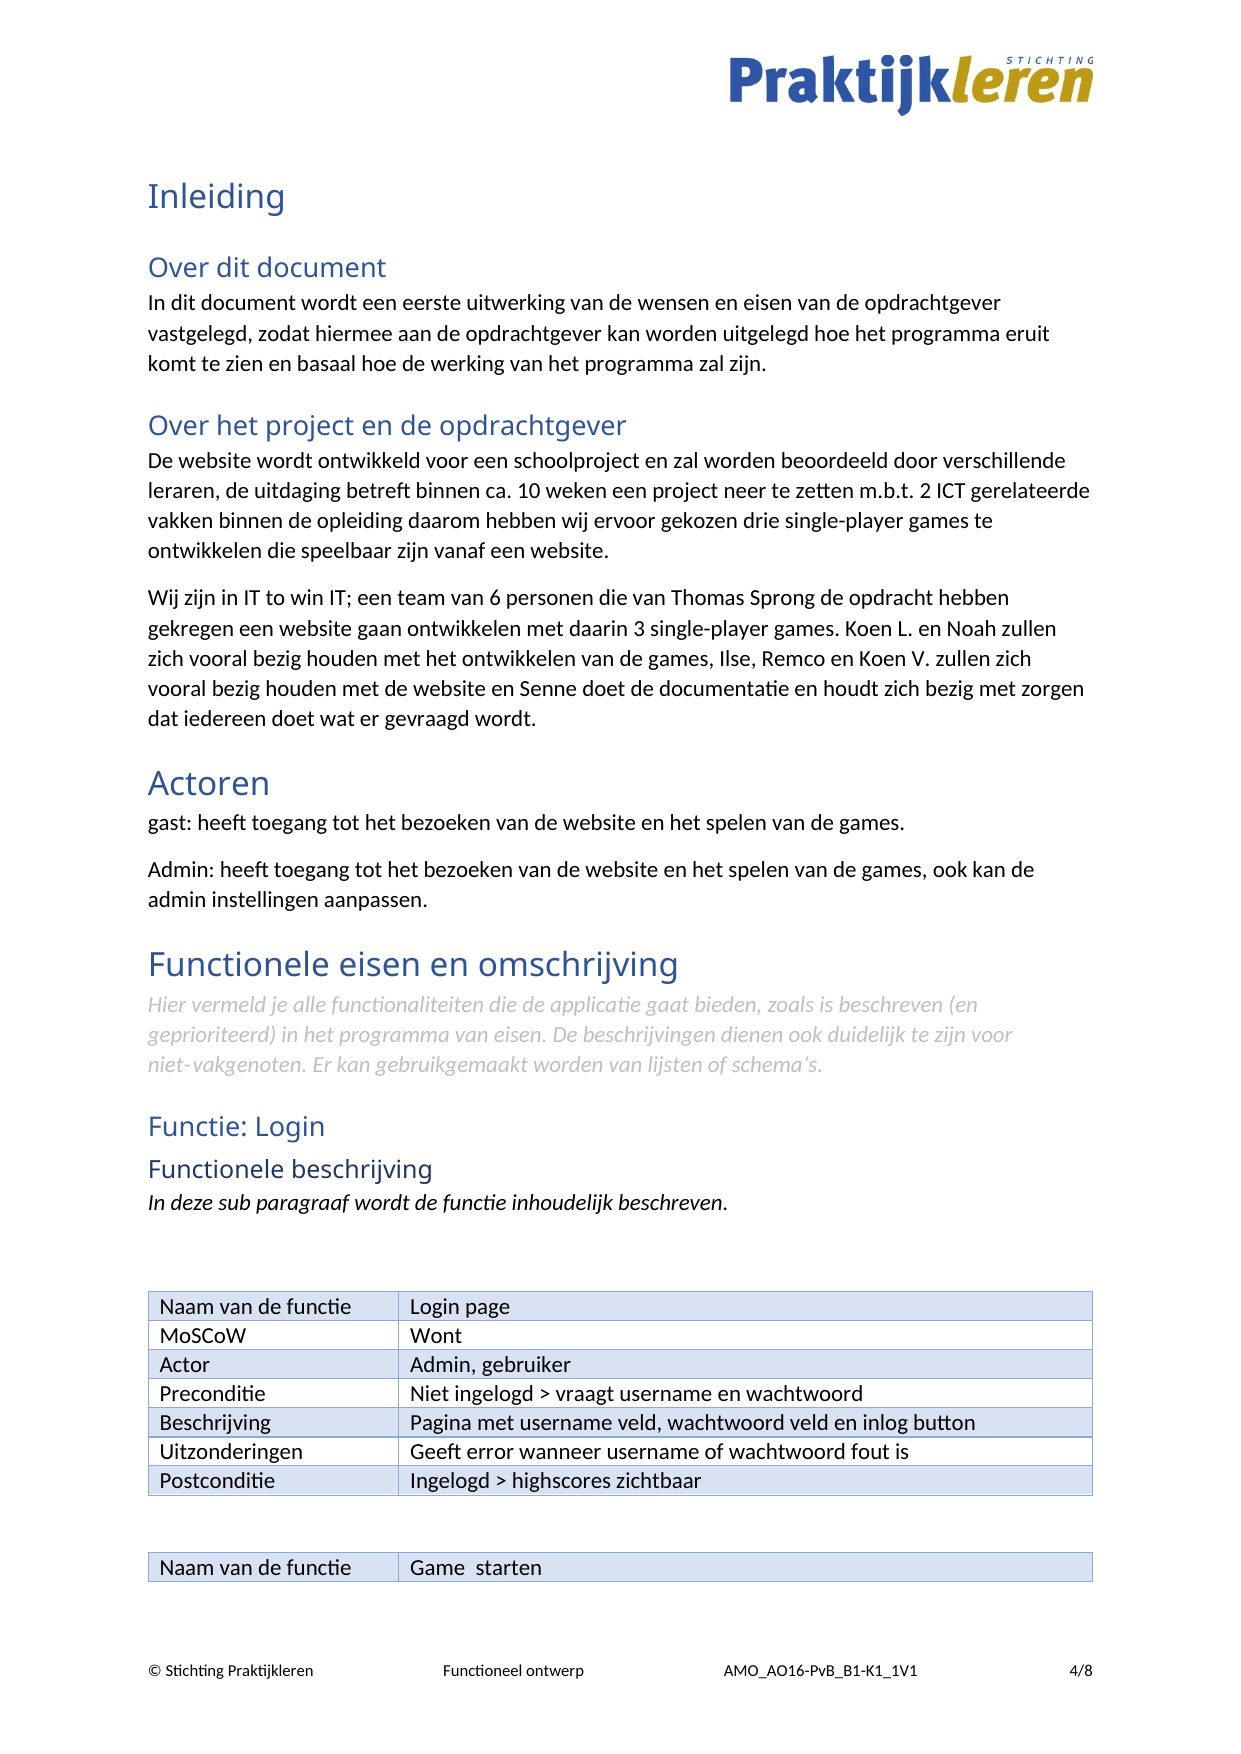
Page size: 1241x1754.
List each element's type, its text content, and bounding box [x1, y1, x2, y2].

table_header Naam van de functie [149, 1292, 398, 1320]
picture [730, 55, 1094, 116]
table_cell Geeft error wanneer username of wachtwoord fout is [399, 1438, 1092, 1465]
table_header Game starten [399, 1553, 1092, 1581]
text Admin: heeft toegang tot het bezoeken van de website en het spelen van de games, ook kan de admin instellingen aanpassen. [148, 855, 1093, 913]
subtitle Over dit document [148, 249, 1093, 286]
table_cell Beschrijving [149, 1408, 398, 1436]
subtitle Actoren [148, 759, 1093, 805]
table_cell MoSCoW [149, 1321, 398, 1349]
text In deze sub paragraaf wordt de functie inhoudelijk beschreven. [148, 1188, 1093, 1216]
subtitle Functionele eisen en omschrijving [148, 941, 1093, 986]
table_cell Actor [149, 1350, 398, 1378]
subtitle Inleiding [148, 173, 1093, 218]
text gast: heeft toegang tot het bezoeken van de website en het spelen van de games. [148, 808, 1093, 836]
text De website wordt ontwikkeld voor een schoolproject en zal worden beoordeeld door verschillende leraren, de uitdaging betreft binnen ca. 10 weken een project neer te zetten m.b.t. 2 ICT gerelateerde vakken binnen de opleiding daarom hebben wij ervoor gekozen drie single-player games te ontwikkelen die speelbaar zijn vanaf een website. [148, 446, 1093, 564]
table_cell Postconditie [149, 1466, 398, 1494]
table_header Login page [399, 1292, 1092, 1320]
subtitle Functie: Login [148, 1107, 1093, 1144]
text Hier vermeld je alle functionaliteiten die de applicatie gaat bieden, zoals is beschreven (en geprioriteerd) in het programma van eisen. De beschrijvingen dienen ook duidelijk te zijn voor niet-vakgenoten. Er kan gebruikgemaakt worden van lijsten of schema’s. [148, 990, 1093, 1078]
table_cell Pagina met username veld, wachtwoord veld en inlog button [399, 1408, 1092, 1436]
table_cell Uitzonderingen [149, 1438, 398, 1465]
table_cell Ingelogd > highscores zichtbaar [399, 1466, 1092, 1494]
table_cell Admin, gebruiker [399, 1350, 1092, 1378]
table_cell Preconditie [149, 1379, 398, 1407]
text In dit document wordt een eerste uitwerking van de wensen en eisen van de opdrachtgever vastgelegd, zodat hiermee aan de opdrachtgever kan worden uitgelegd hoe het programma eruit komt te zien en basaal hoe de werking van het programma zal zijn. [148, 288, 1093, 377]
subtitle Functionele beschrijving [148, 1151, 1093, 1185]
table_cell Wont [399, 1321, 1092, 1349]
text Wij zijn in IT to win IT; een team van 6 personen die van Thomas Sprong de opdracht hebben gekregen een website gaan ontwikkelen met daarin 3 single-player games. Koen L. en Noah zullen zich vooral bezig houden met het ontwikkelen van de games, Ilse, Remco en Koen V. zullen zich vooral bezig houden met de website en Senne doet de documentatie en houdt zich bezig met zorgen dat iedereen doet wat er gevraagd wordt. [148, 583, 1093, 732]
subtitle Over het project en de opdrachtgever [148, 406, 1093, 443]
table_header Naam van de functie [149, 1553, 398, 1581]
table_cell Niet ingelogd > vraagt username en wachtwoord [399, 1379, 1092, 1407]
